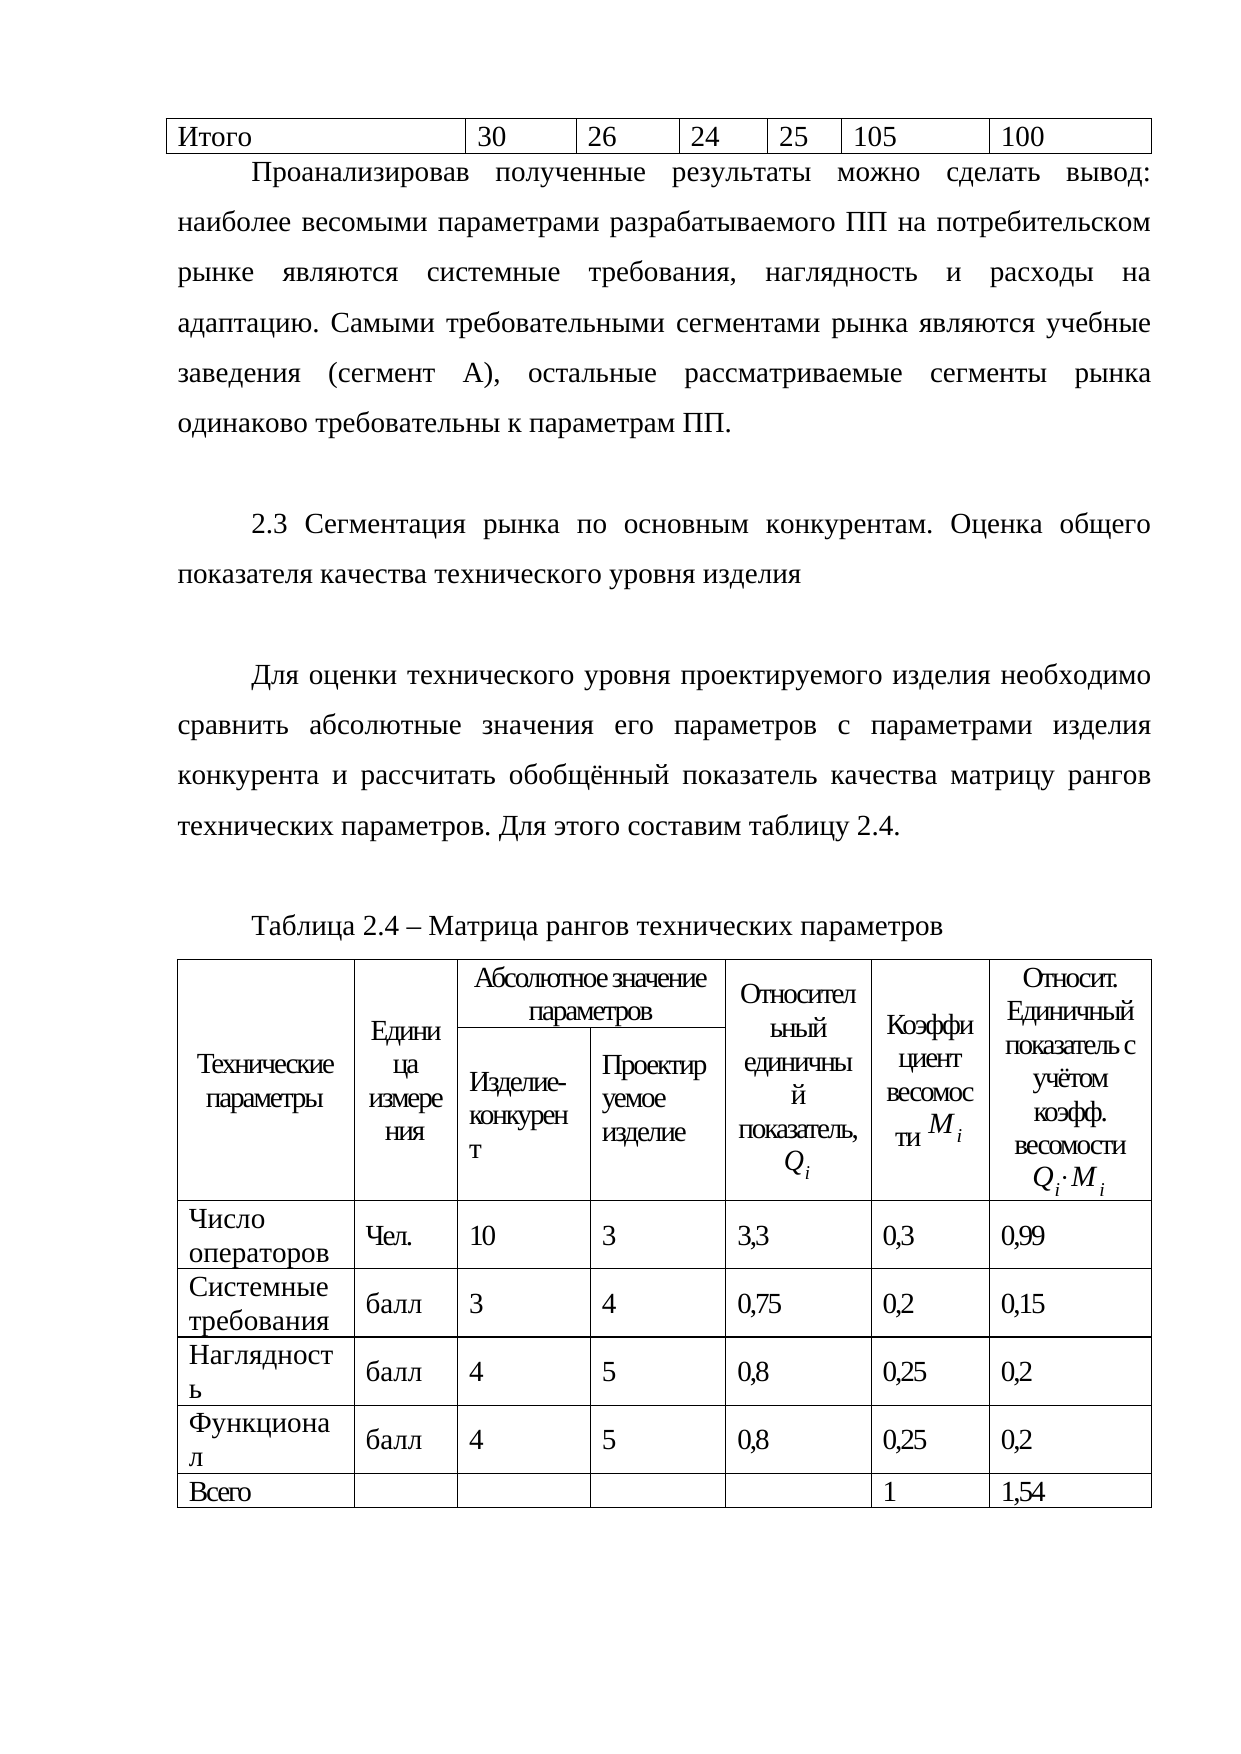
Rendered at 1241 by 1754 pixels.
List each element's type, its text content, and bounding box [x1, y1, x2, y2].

table_header Абсолютное значение параметров [458, 960, 725, 1027]
table_cell Изделие-конкурент [458, 1028, 590, 1200]
table_cell 4 [458, 1406, 590, 1473]
table_cell 0,3 [872, 1201, 989, 1268]
table_cell 4 [458, 1338, 590, 1404]
table_cell 26 [577, 119, 679, 153]
table_cell 4 [591, 1269, 725, 1336]
text Для оценки технического уровня проектируемого изделия необходимо сравнить абсолютные значения его параметров с параметрами изделия конкурента и рассчитать обобщённый показатель качества матрицу рангов технических параметров. Для этого составим таблицу 2.4. [177, 657, 1152, 841]
table_cell [591, 1474, 725, 1507]
table_cell 0,8 [726, 1338, 871, 1404]
table_cell балл [355, 1338, 457, 1404]
table_cell 1 [872, 1474, 989, 1507]
table_cell Итого [167, 119, 465, 153]
table_cell 5 [591, 1338, 725, 1404]
table_header Относительный единичный показатель, [726, 960, 871, 1200]
text Проанализировав полученные результаты можно сделать вывод: наиболее весомыми параметрами разрабатываемого ПП на потребительском рынке являются системные требования, наглядность и расходы на адаптацию. Самыми требовательными сегментами рынка являются учебные заведения (сегмент А), остальные рассматриваемые сегменты рынка одинаково требовательны к параметрам ПП. [177, 154, 1152, 439]
text 2.3 Сегментация рынка по основным конкурентам. Оценка общего показателя качества технического уровня изделия [177, 506, 1152, 590]
table_cell 24 [680, 119, 767, 153]
table_cell 0,25 [872, 1406, 989, 1473]
table_cell 0,99 [990, 1201, 1151, 1268]
table_cell 0,25 [872, 1338, 989, 1404]
table_cell 3,3 [726, 1201, 871, 1268]
table_cell 3 [591, 1201, 725, 1268]
table_cell 25 [768, 119, 841, 153]
table_cell 0,2 [872, 1269, 989, 1336]
table_cell 3 [458, 1269, 590, 1336]
table_cell [458, 1474, 590, 1507]
table_cell Чел. [355, 1201, 457, 1268]
table_cell 10 [458, 1201, 590, 1268]
table_cell 5 [591, 1406, 725, 1473]
table_cell 0,15 [990, 1269, 1151, 1336]
table_header Коэффициент весомости [872, 960, 989, 1200]
table_cell 0,2 [990, 1338, 1151, 1404]
table_cell [355, 1474, 457, 1507]
table_cell Системные требования [178, 1269, 354, 1336]
table_cell 100 [990, 119, 1151, 153]
table_cell 30 [466, 119, 576, 153]
table_cell балл [355, 1406, 457, 1473]
table_cell 0,8 [726, 1406, 871, 1473]
table_cell Функционал [178, 1406, 354, 1473]
table_cell 0,75 [726, 1269, 871, 1336]
table_cell Всего [178, 1474, 354, 1507]
table_cell Наглядность [178, 1338, 354, 1404]
table_cell Проектируемое изделие [591, 1028, 725, 1200]
table_header Единица измерения [355, 960, 457, 1200]
table_cell [726, 1474, 871, 1507]
table_cell Число операторов [178, 1201, 354, 1268]
table_header Технические параметры [178, 960, 354, 1200]
text Таблица 2.4 – Матрица рангов технических параметров [177, 908, 1152, 942]
table_cell 1,54 [990, 1474, 1151, 1507]
table_cell 105 [842, 119, 989, 153]
table_cell 0,2 [990, 1406, 1151, 1473]
table_header Относит. Единичный показатель с учётом коэфф. весомости [990, 960, 1151, 1200]
table_cell балл [355, 1269, 457, 1336]
